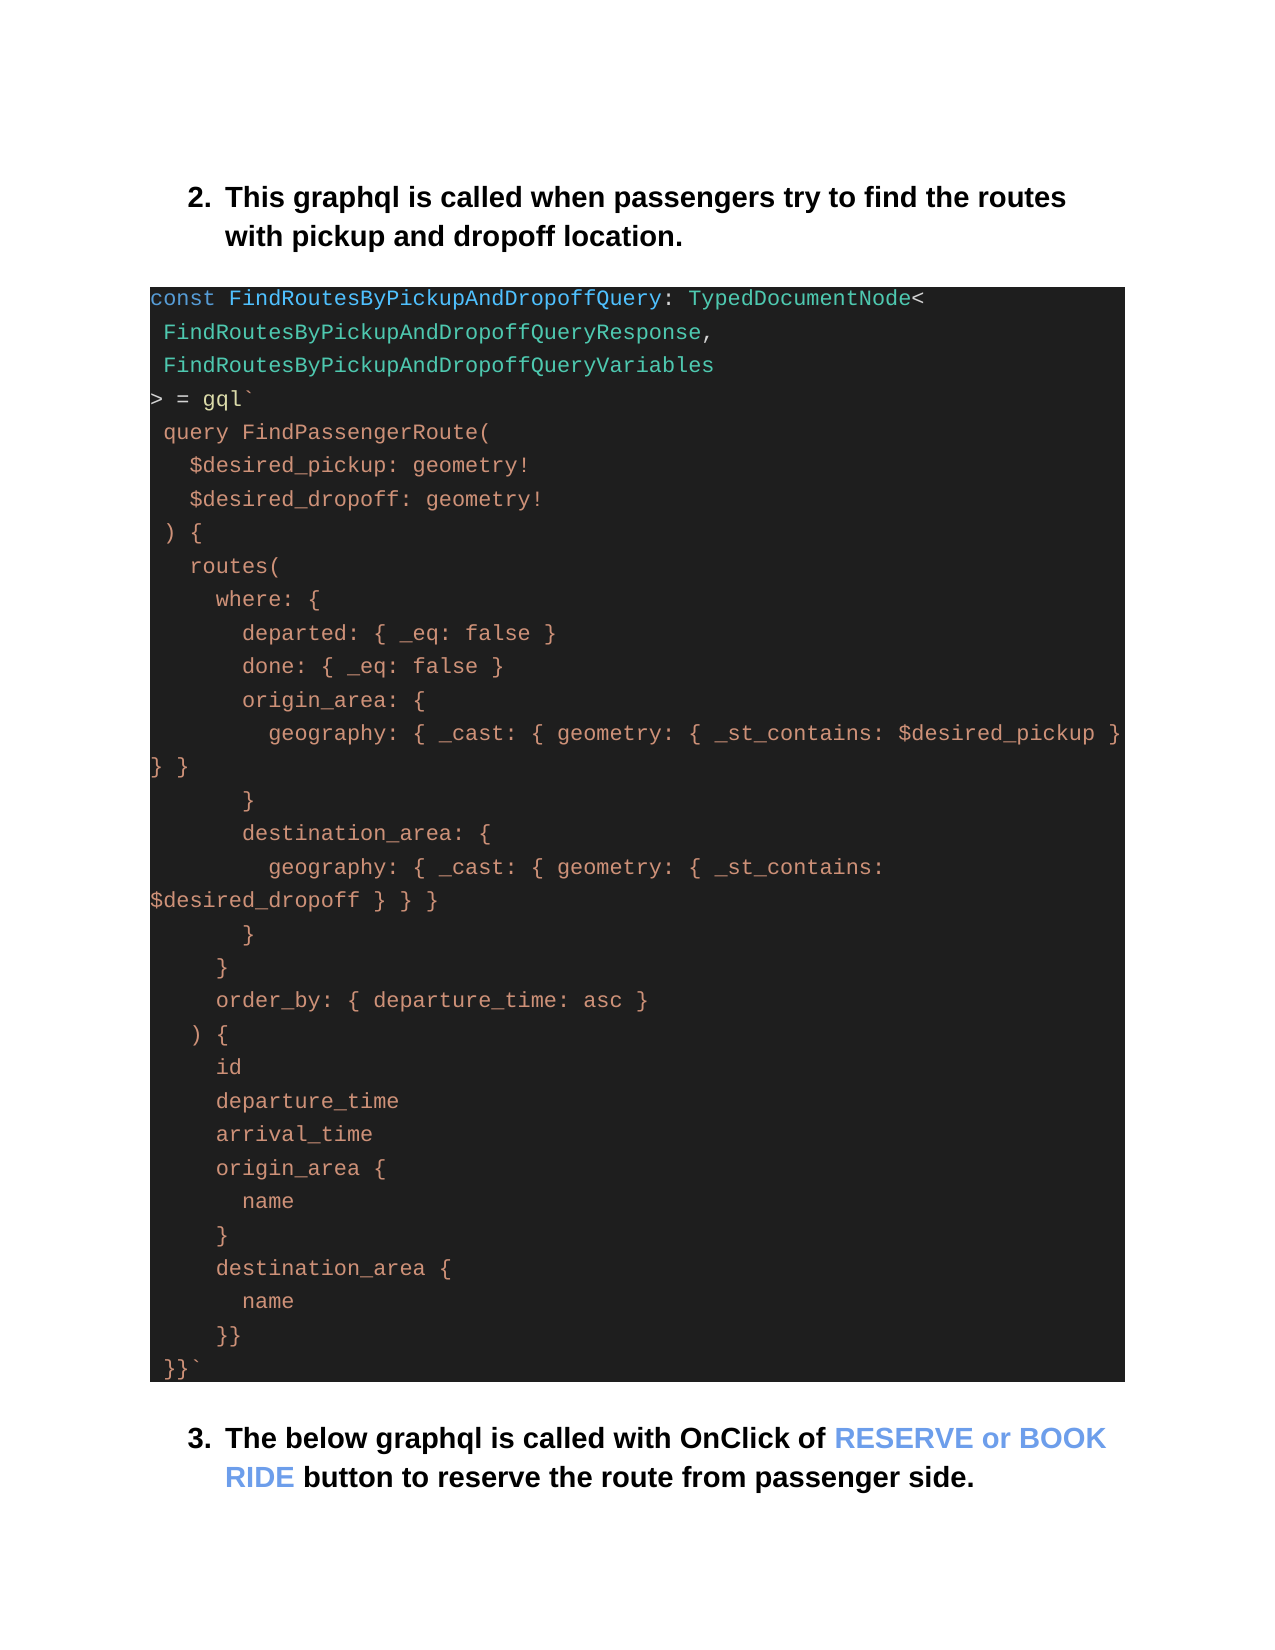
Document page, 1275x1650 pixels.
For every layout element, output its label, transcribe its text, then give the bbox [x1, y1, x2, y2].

text geography: { _cast: { geometry: { _st_contains: $desired_dropoff } } } [150, 856, 1125, 914]
text > = gql` [150, 388, 1125, 413]
text done: { _eq: false } [150, 655, 1125, 680]
text }}` [150, 1357, 1125, 1382]
text $desired_pickup: geometry! [150, 455, 1125, 479]
text geography: { _cast: { geometry: { _st_contains: $desired_pickup } } } [150, 722, 1125, 780]
text }} [150, 1324, 1125, 1349]
text id [150, 1057, 1125, 1081]
text name [150, 1291, 1125, 1315]
list This graphql is called when passengers try to find the routes with pickup and dropoff location. [187, 180, 1125, 252]
list The below graphql is called with OnClick of RESERVE or BOOK RIDE button to reserve the route from passenger side. [187, 1421, 1125, 1493]
text origin_area { [150, 1157, 1125, 1182]
text } [150, 1224, 1125, 1248]
text order_by: { departure_time: asc } [150, 990, 1125, 1014]
text query FindPassengerRoute( [150, 421, 1125, 446]
text origin_area: { [150, 689, 1125, 713]
text name [150, 1190, 1125, 1215]
text departure_time [150, 1090, 1125, 1115]
text } [150, 789, 1125, 814]
text departed: { _eq: false } [150, 622, 1125, 647]
text destination_area { [150, 1257, 1125, 1282]
text const FindRoutesByPickupAndDropoffQuery: TypedDocumentNode< [150, 287, 1125, 312]
text ) { [150, 522, 1125, 546]
text where: { [150, 588, 1125, 613]
text } [150, 923, 1125, 948]
text routes( [150, 555, 1125, 580]
text ) { [150, 1023, 1125, 1048]
text FindRoutesByPickupAndDropoffQueryVariables [150, 354, 1125, 379]
text arrival_time [150, 1123, 1125, 1148]
text } [150, 956, 1125, 981]
text $desired_dropoff: geometry! [150, 488, 1125, 513]
text FindRoutesByPickupAndDropoffQueryResponse, [150, 321, 1125, 346]
text destination_area: { [150, 822, 1125, 847]
